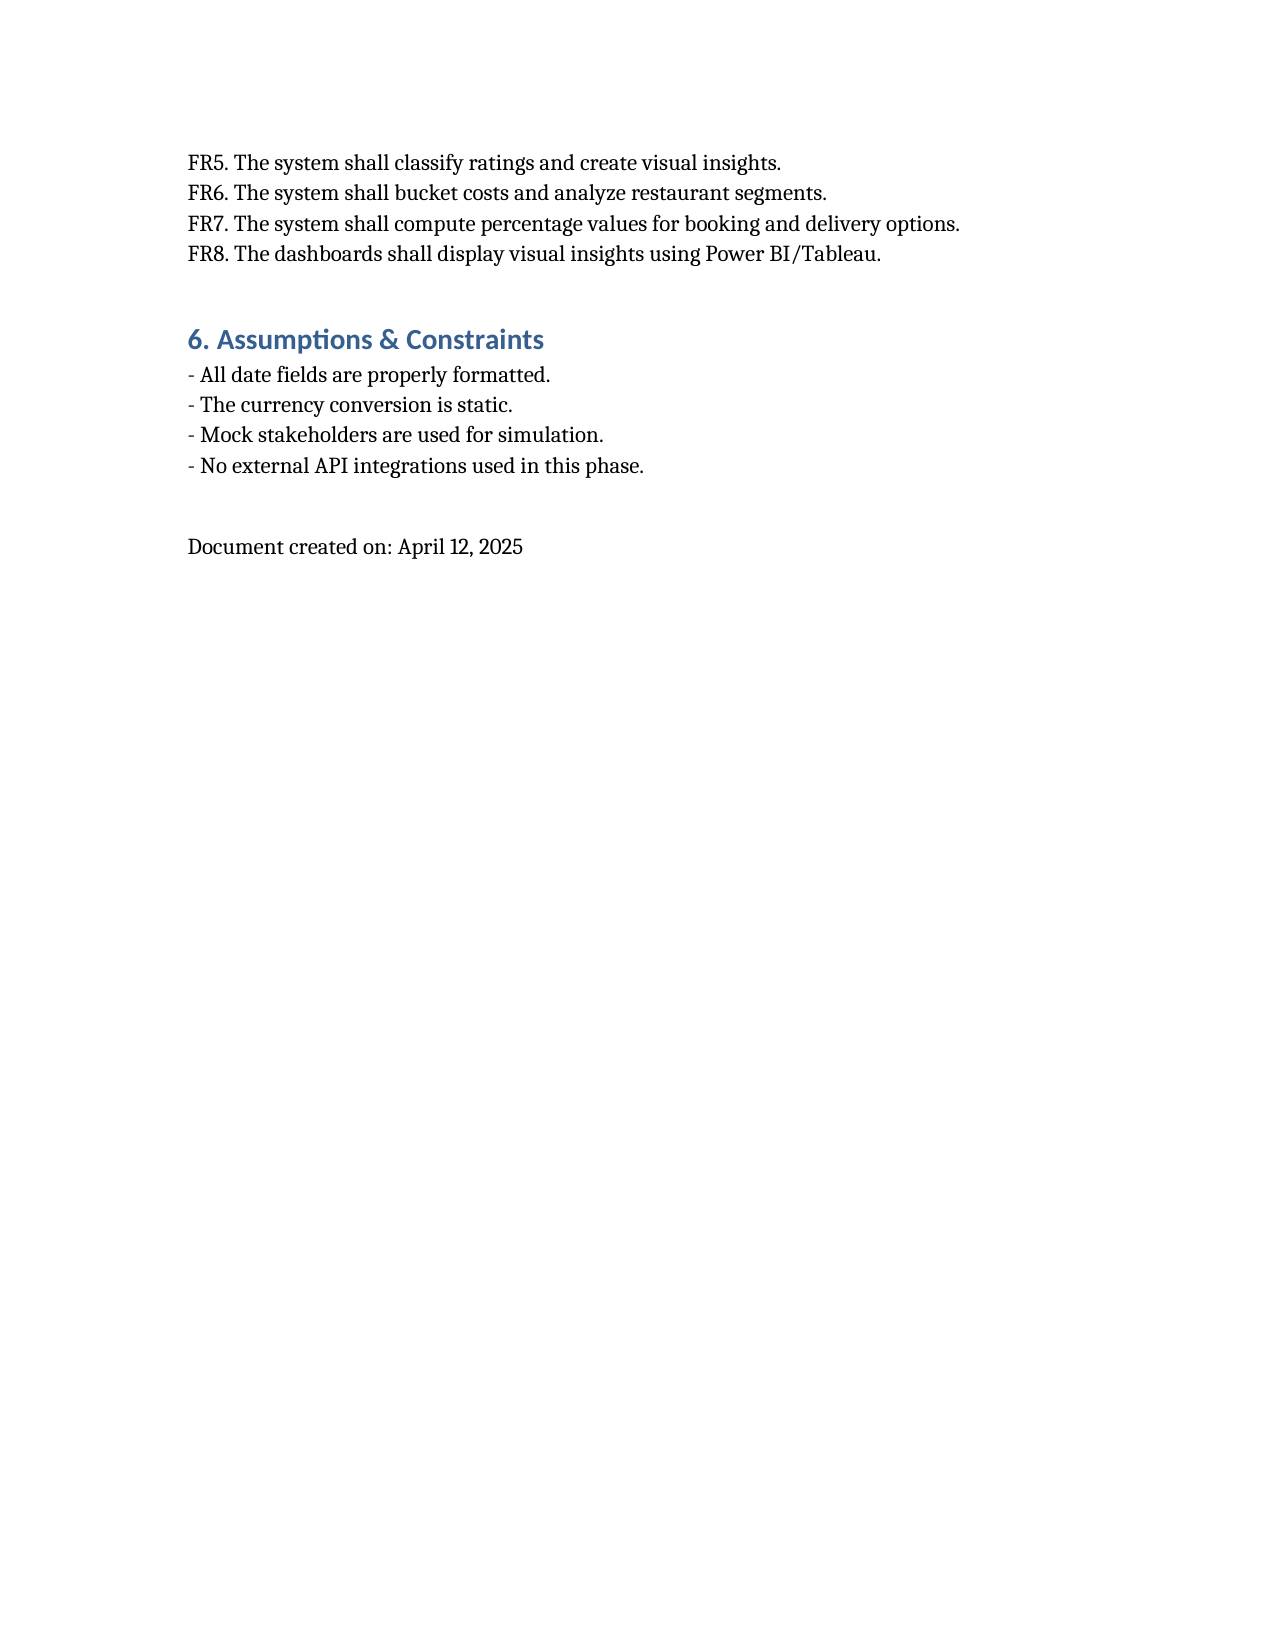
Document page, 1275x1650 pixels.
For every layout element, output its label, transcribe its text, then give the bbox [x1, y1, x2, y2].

text Document created on: April 12, 2025 [187, 503, 1087, 560]
subtitle 6. Assumptions & Constraints [187, 321, 1087, 356]
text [187, 150, 1087, 267]
text - All date fields are properly formatted. - The currency conversion is static. - Mock stakeholders are used for simulation. - No external API integrations used in this phase. [187, 362, 1087, 479]
